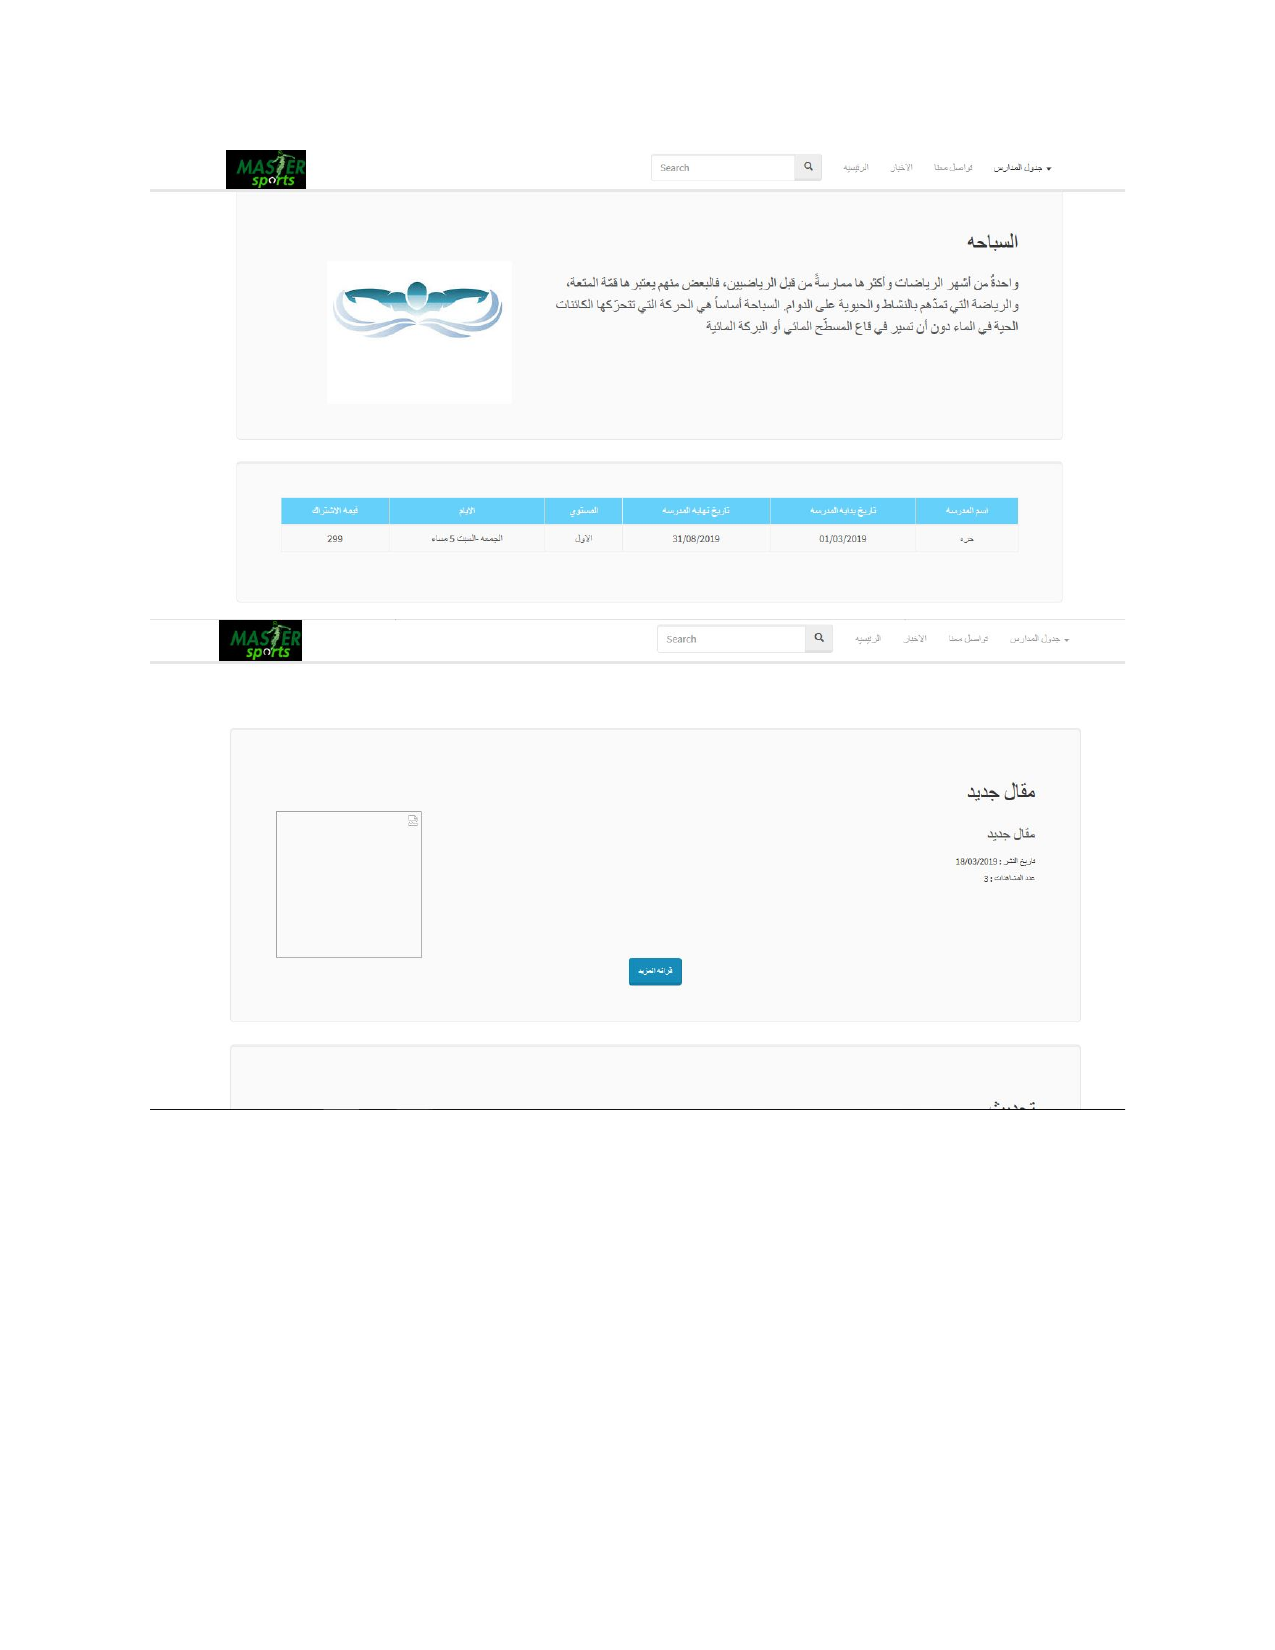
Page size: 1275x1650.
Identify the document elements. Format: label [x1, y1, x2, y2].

picture [150, 150, 1125, 618]
picture [150, 619, 1125, 1110]
